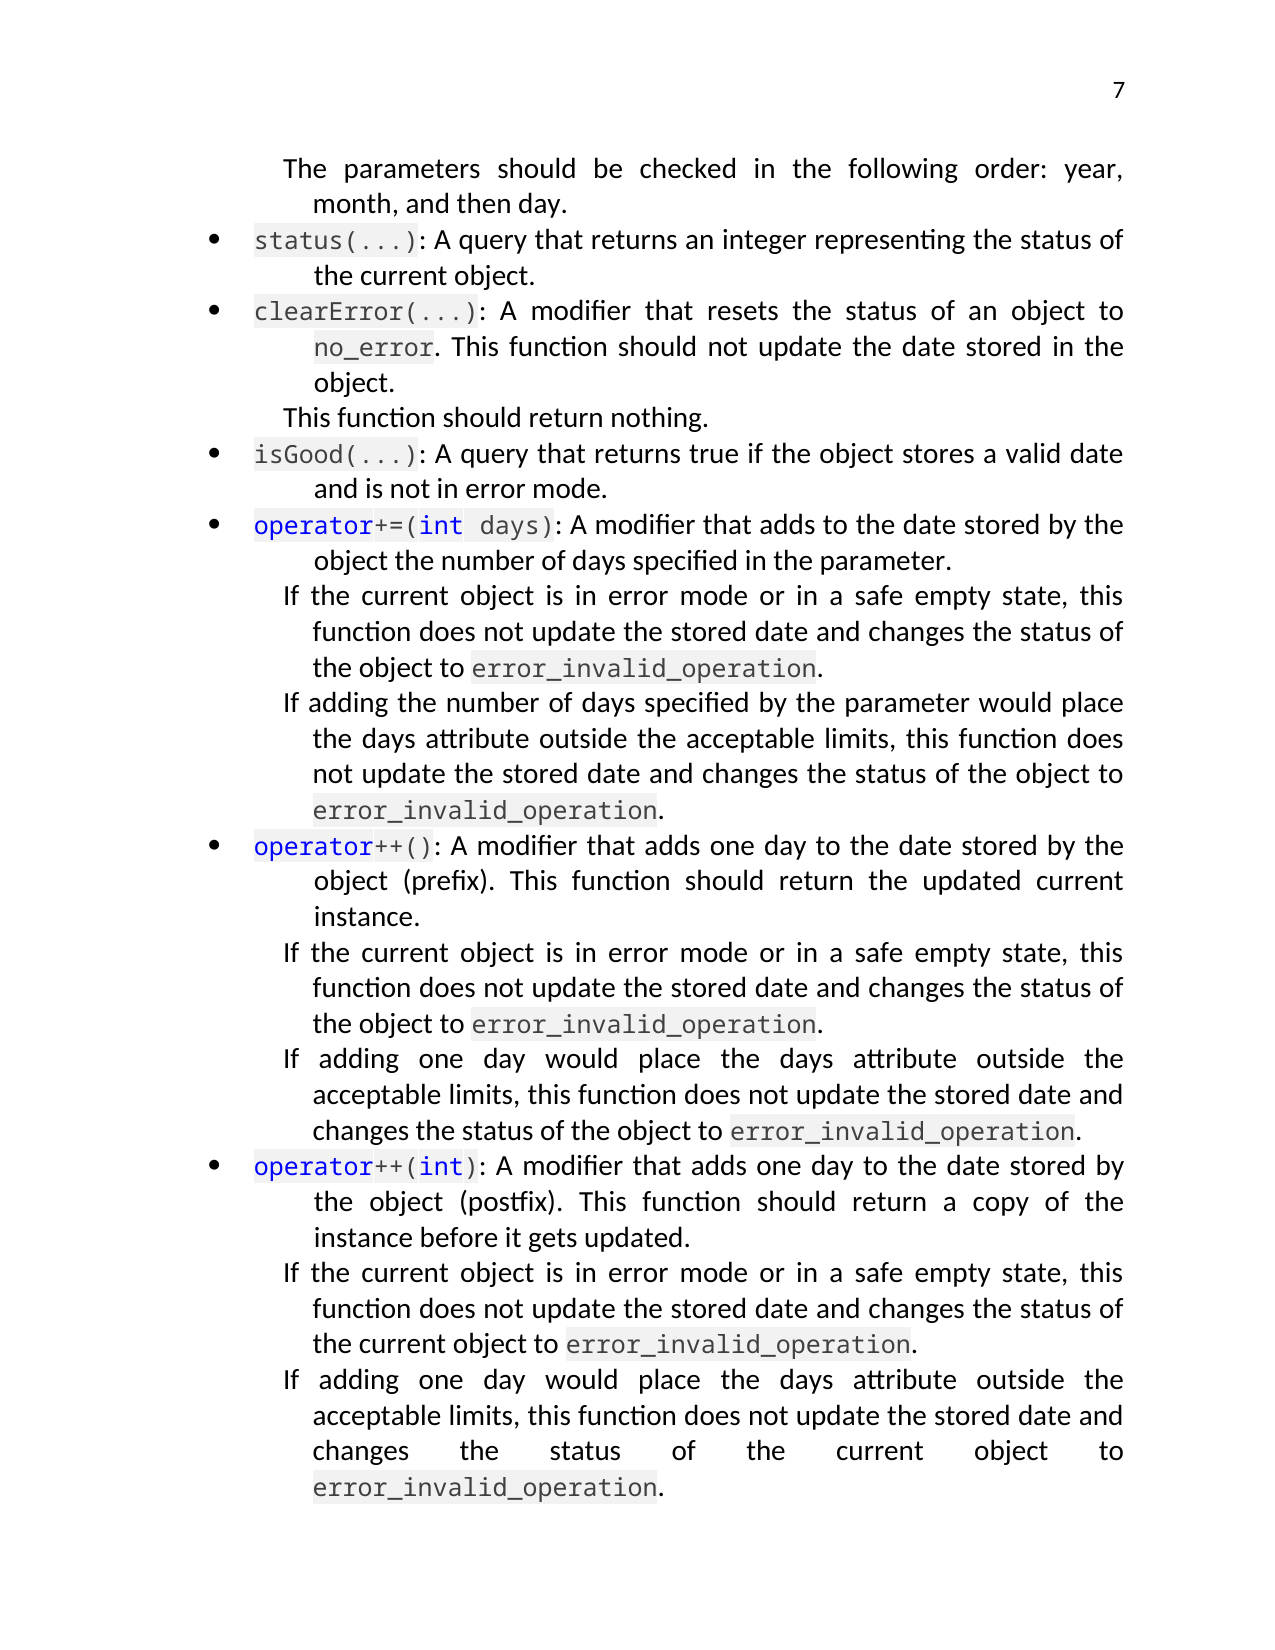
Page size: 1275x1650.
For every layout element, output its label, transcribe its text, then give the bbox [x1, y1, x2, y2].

list This function should return nothing. [283, 399, 1125, 435]
list If the current object is in error mode or in a safe empty state, this function does not update the stored date and changes the status of the current object to error_invalid_operation. [283, 1254, 1125, 1361]
text clearError(...): A modifier that resets the status of an object to no_error. This function should not update the date stored in the object. [209, 292, 1125, 399]
list If adding one day would place the days attribute outside the acceptable limits, this function does not update the stored date and changes the status of the current object to error_invalid_operation. [283, 1361, 1125, 1504]
list If adding one day would place the days attribute outside the acceptable limits, this function does not update the stored date and changes the status of the object to error_invalid_operation. [283, 1041, 1125, 1147]
text status(...): A query that returns an integer representing the status of the current object. [209, 221, 1125, 292]
list If the current object is in error mode or in a safe empty state, this function does not update the stored date and changes the status of the object to error_invalid_operation. [283, 934, 1125, 1041]
list If adding the number of days specified by the parameter would place the days attribute outside the acceptable limits, this function does not update the stored date and changes the status of the object to error_invalid_operation. [283, 684, 1125, 827]
text operator++(int): A modifier that adds one day to the date stored by the object (postfix). This function should return a copy of the instance before it gets updated. [209, 1147, 1125, 1254]
text operator+=(int days): A modifier that adds to the date stored by the object the number of days specified in the parameter. [209, 506, 1125, 577]
list If the current object is in error mode or in a safe empty state, this function does not update the stored date and changes the status of the object to error_invalid_operation. [283, 577, 1125, 684]
list The parameters should be checked in the following order: year, month, and then day. [283, 150, 1125, 221]
text operator++(): A modifier that adds one day to the date stored by the object (prefix). This function should return the updated current instance. [209, 827, 1125, 934]
text isGood(...): A query that returns true if the object stores a valid date and is not in error mode. [209, 435, 1125, 506]
